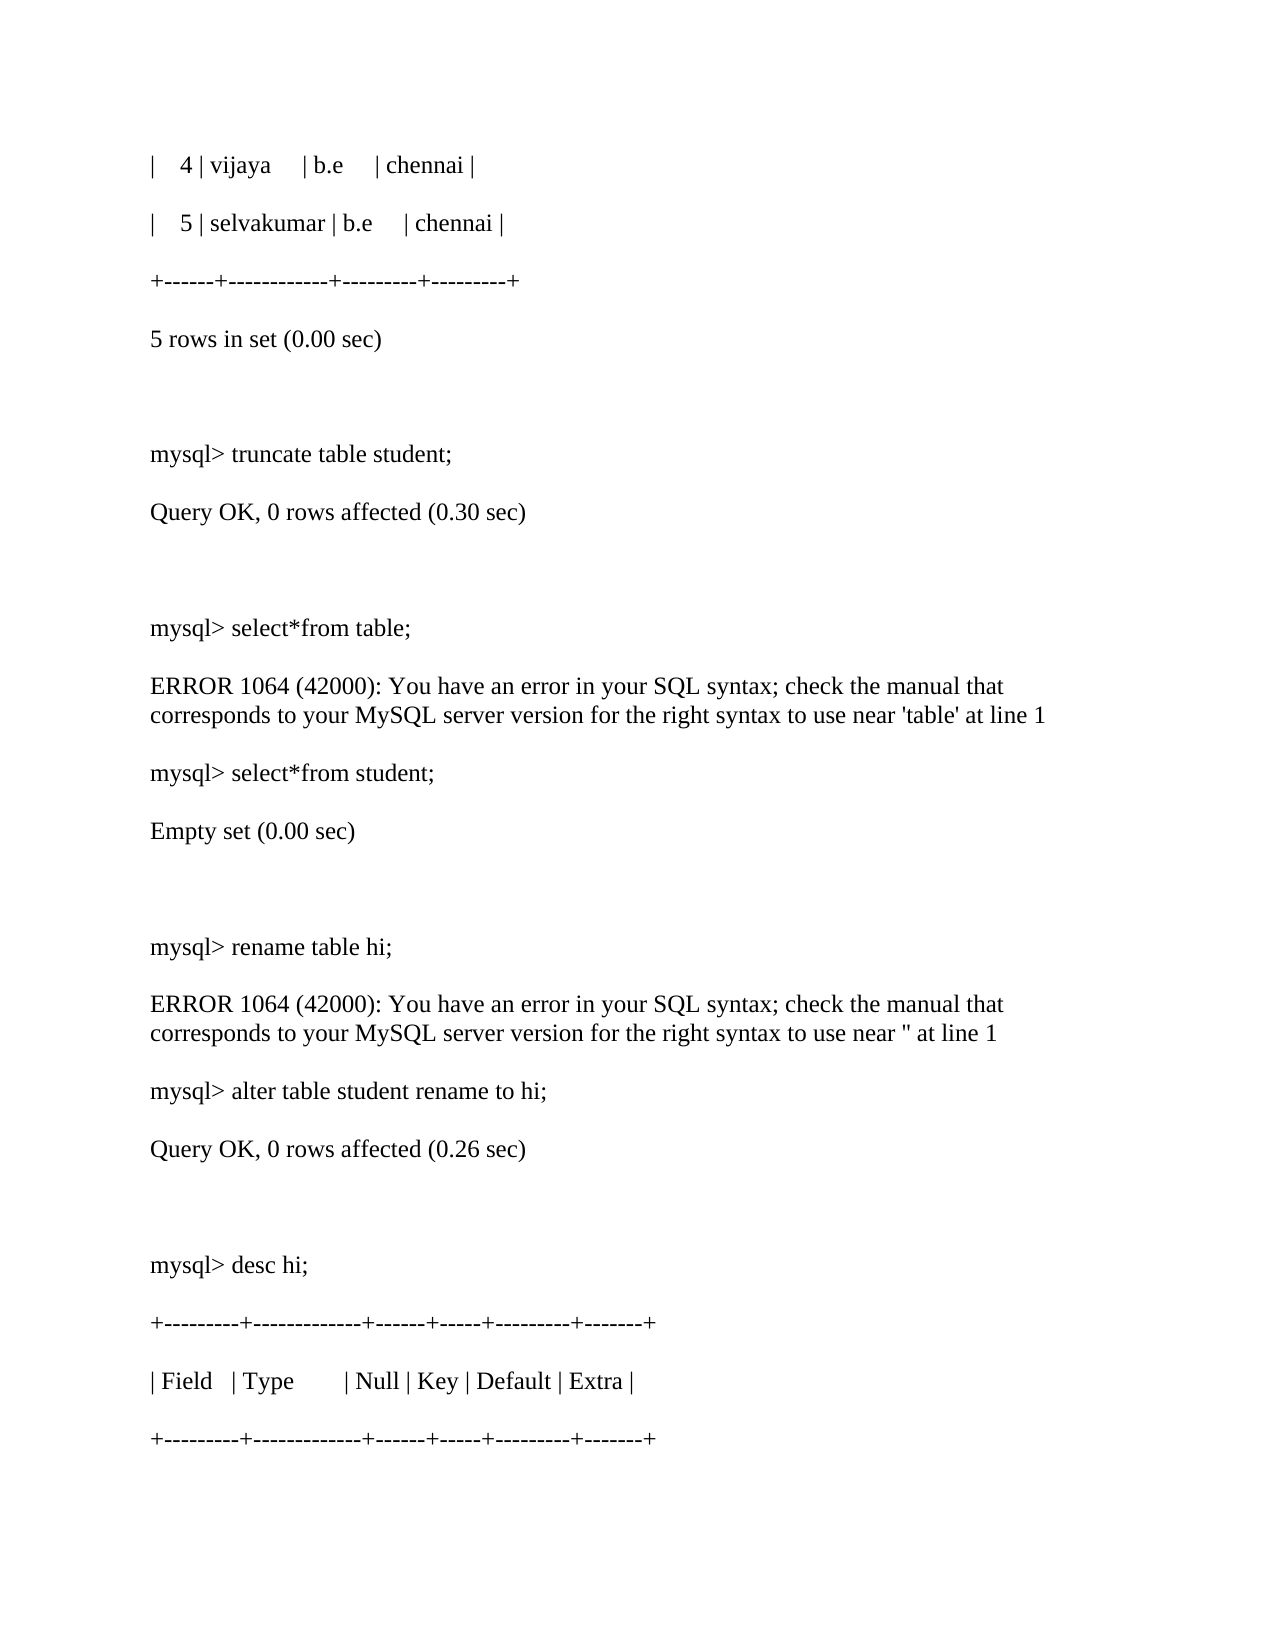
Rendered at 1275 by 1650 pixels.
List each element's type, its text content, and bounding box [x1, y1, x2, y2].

text 5 rows in set (0.00 sec) [150, 324, 1125, 352]
text Query OK, 0 rows affected (0.26 sec) [150, 1134, 1125, 1163]
text mysql> select*from table; [150, 613, 1125, 642]
text mysql> alter table student rename to hi; [150, 1076, 1125, 1105]
text Query OK, 0 rows affected (0.30 sec) [150, 497, 1125, 526]
text +---------+-------------+------+-----+---------+-------+ [150, 1308, 1125, 1337]
text mysql> truncate table student; [150, 439, 1125, 468]
text +---------+-------------+------+-----+---------+-------+ [150, 1424, 1125, 1452]
text Empty set (0.00 sec) [150, 816, 1125, 844]
text mysql> rename table hi; [150, 932, 1125, 960]
text | 5 | selvakumar | b.e | chennai | [150, 208, 1125, 237]
text ERROR 1064 (42000): You have an error in your SQL syntax; check the manual that corresponds to your MySQL server version for the right syntax to use near 'table' at line 1 [150, 671, 1125, 729]
text | 4 | vijaya | b.e | chennai | [150, 150, 1125, 179]
text ERROR 1064 (42000): You have an error in your SQL syntax; check the manual that corresponds to your MySQL server version for the right syntax to use near '' at line 1 [150, 989, 1125, 1047]
text mysql> select*from student; [150, 758, 1125, 787]
text | Field | Type | Null | Key | Default | Extra | [150, 1366, 1125, 1394]
text mysql> desc hi; [150, 1250, 1125, 1279]
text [150, 266, 1125, 294]
